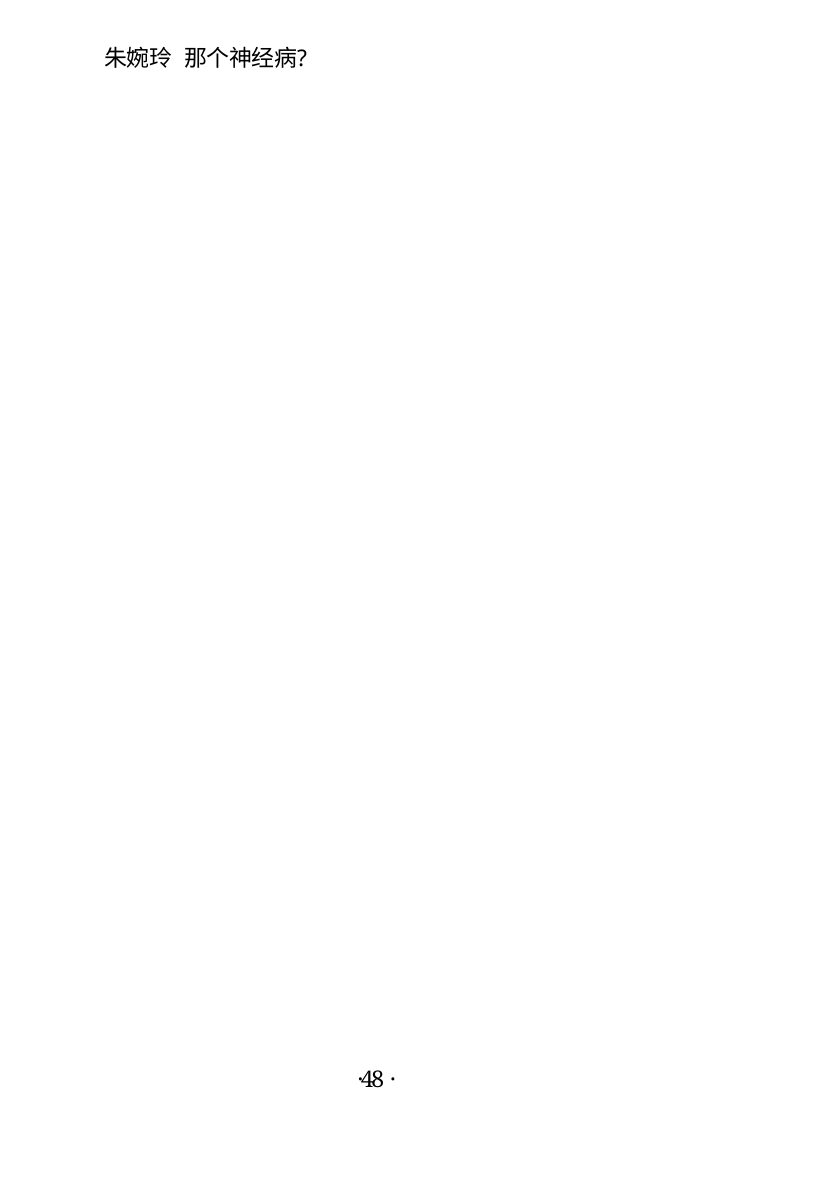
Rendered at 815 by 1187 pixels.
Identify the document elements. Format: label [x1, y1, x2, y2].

text [104, 42, 470, 73]
